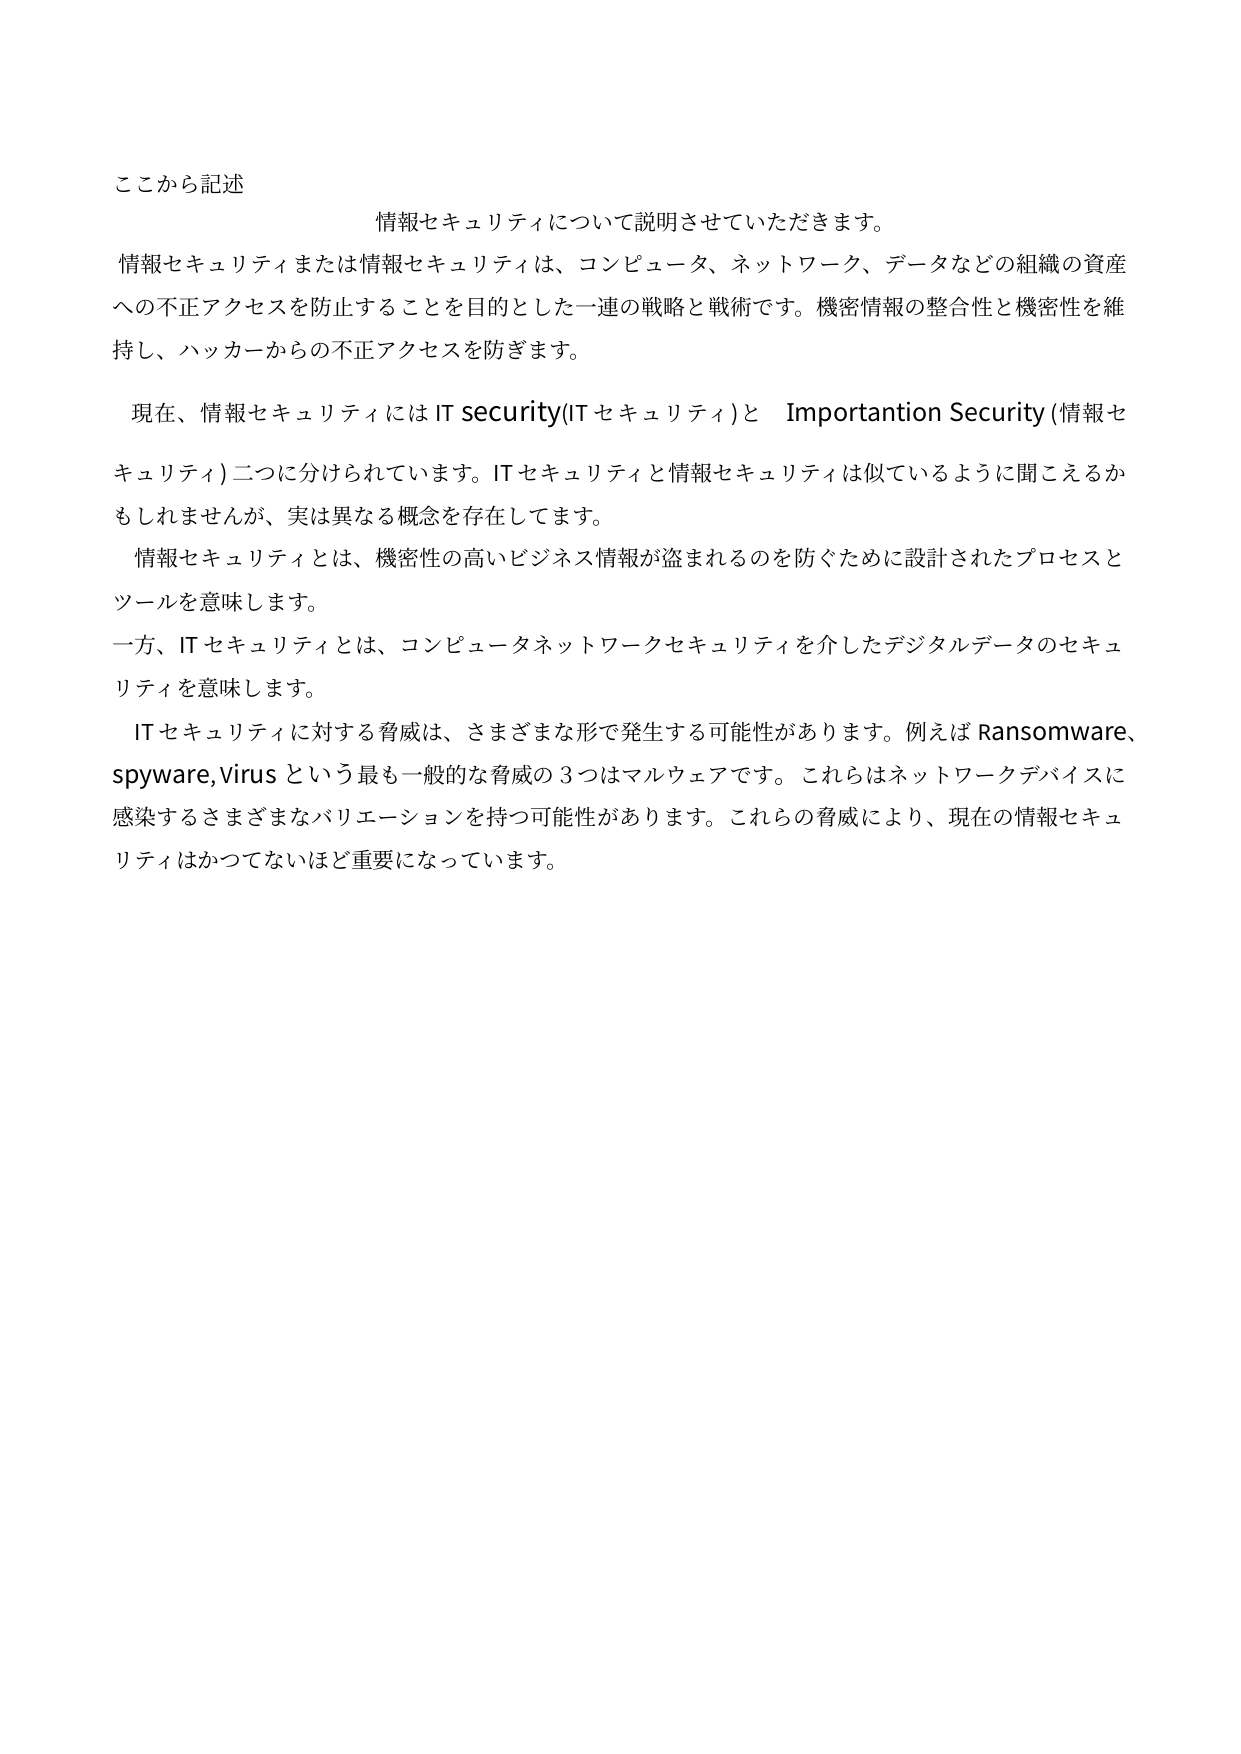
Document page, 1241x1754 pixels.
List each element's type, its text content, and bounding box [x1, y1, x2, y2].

text 情報セキュリティについて説明させていただきます。 [112, 202, 1128, 239]
text ここから記述 [112, 164, 1128, 202]
text 情報セキュリティとは、機密性の高いビジネス情報が盗まれるのを防ぐために設計されたプロセスとツールを意味します。 一方、ITセキュリティとは、コンピュータネットワークセキュリティを介したデジタルデータのセキュリティを意味します。 ITセキュリティに対する脅威は、さまざまな形で発生する可能性があります。例えばRansomware、spyware, Virus という最も一般的な脅威の３つはマルウェアです。これらはネットワークデバイスに感染するさまざまなバリエーションを持つ可能性があります。これらの脅威により、現在の情報セキュリティはかつてないほど重要になっています。 [112, 538, 1128, 878]
text 情報セキュリティまたは情報セキュリティは、コンピュータ、ネットワーク、データなどの組織の資産への不正アクセスを防止することを目的とした一連の戦略と戦術です。機密情報の整合性と機密性を維持し、ハッカーからの不正アクセスを防ぎます。 [112, 244, 1128, 368]
text 現在、情報セキュリティにはIT security(ITセキュリティ)と Importantion Security (情報セキュリティ) 二つに分けられています。ITセキュリティと情報セキュリティは似ているように聞こえるかもしれませんが、実は異なる概念を存在してます。 [112, 373, 1128, 534]
